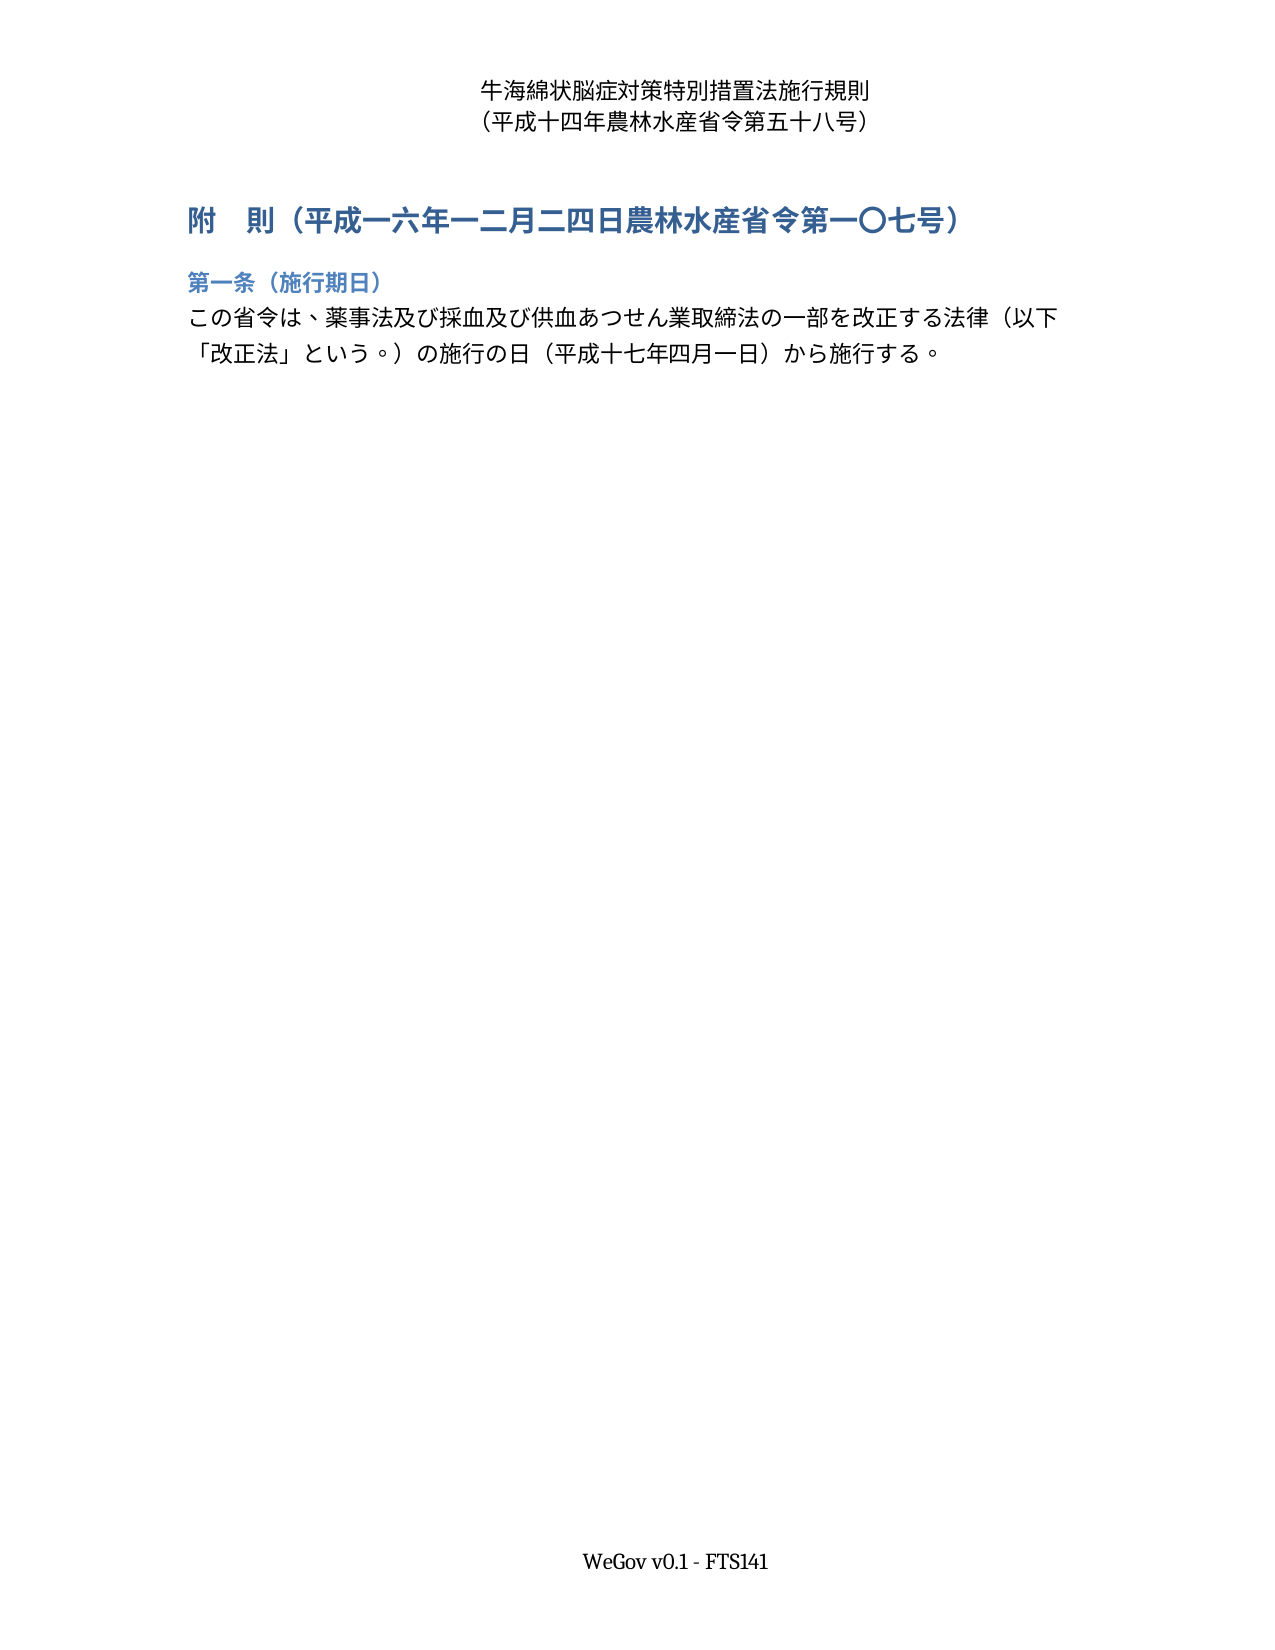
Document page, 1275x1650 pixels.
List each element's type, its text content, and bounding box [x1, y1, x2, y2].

text この省令は、薬事法及び採血及び供血あつせん業取締法の一部を改正する法律（以下「改正法」という。）の施行の日（平成十七年四月一日）から施行する。 [187, 302, 1087, 369]
subtitle 附 則（平成一六年一二月二四日農林水産省令第一〇七号） [187, 200, 1087, 240]
subtitle 第一条（施行期日） [187, 266, 1087, 298]
